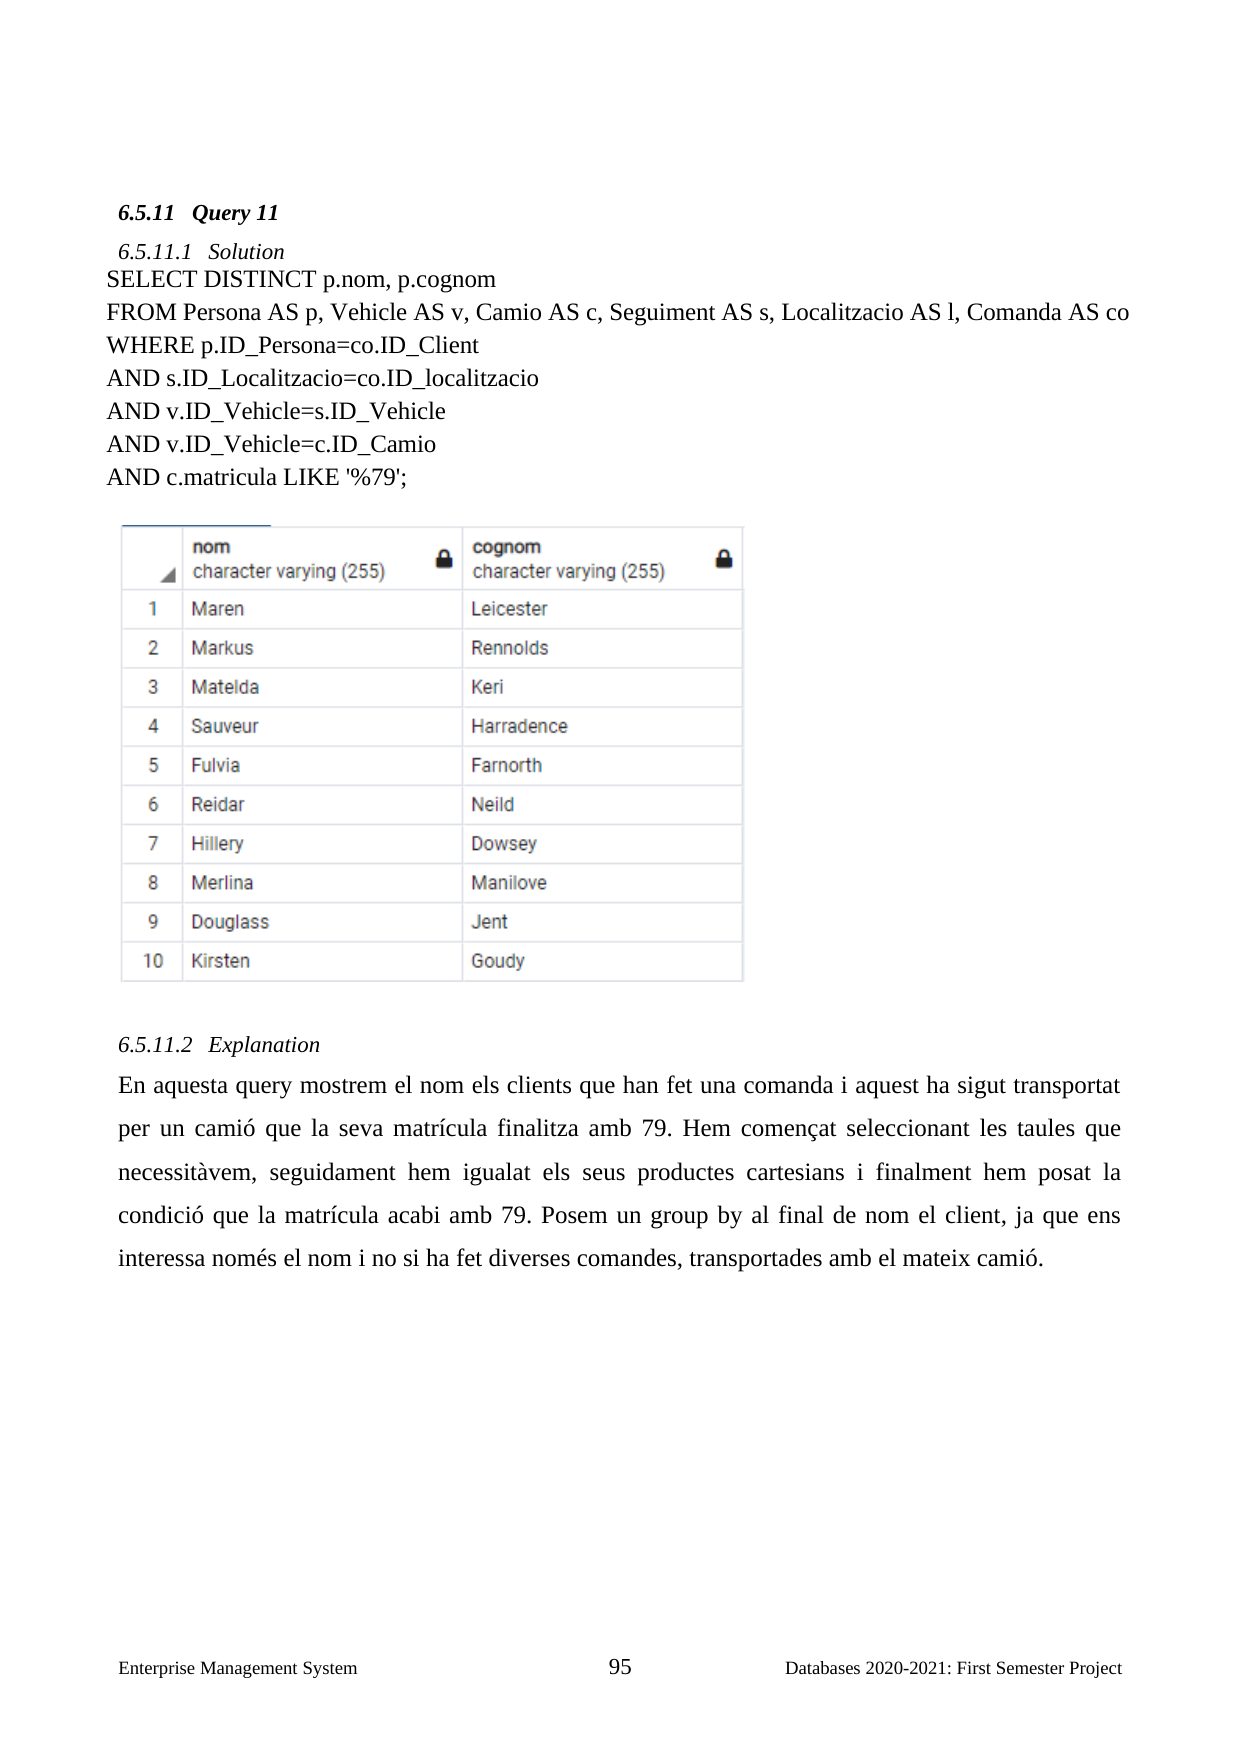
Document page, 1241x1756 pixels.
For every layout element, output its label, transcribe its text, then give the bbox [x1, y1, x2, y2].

list Solution [118, 238, 1134, 264]
list Query 11 [118, 199, 1134, 225]
list Explanation [118, 1032, 1134, 1058]
text AND c.matricula LIKE '%79'; [106, 462, 1134, 491]
picture [118, 525, 745, 982]
text AND v.ID_Vehicle=c.ID_Camio [106, 429, 1134, 458]
text AND v.ID_Vehicle=s.ID_Vehicle [106, 396, 1134, 425]
text FROM Persona AS p, Vehicle AS v, Camio AS c, Seguiment AS s, Localitzacio AS l, Comanda AS co [106, 297, 1134, 326]
text SELECT DISTINCT p.nom, p.cognom [106, 264, 1134, 293]
text AND s.ID_Localitzacio=co.ID_localitzacio [106, 363, 1134, 392]
text WHERE p.ID_Persona=co.ID_Client [106, 330, 1134, 359]
text En aquesta query mostrem el nom els clients que han fet una comanda i aquest ha sigut transportat per un camió que la seva matrícula finalitza amb 79. Hem començat seleccionant les taules que necessitàvem, seguidament hem igualat els seus productes cartesians i finalment hem posat la condició que la matrícula acabi amb 79. Posem un group by al final de nom el client, ja que ens interessa només el nom i no si ha fet diverses comandes, transportades amb el mateix camió. [118, 1070, 1122, 1272]
